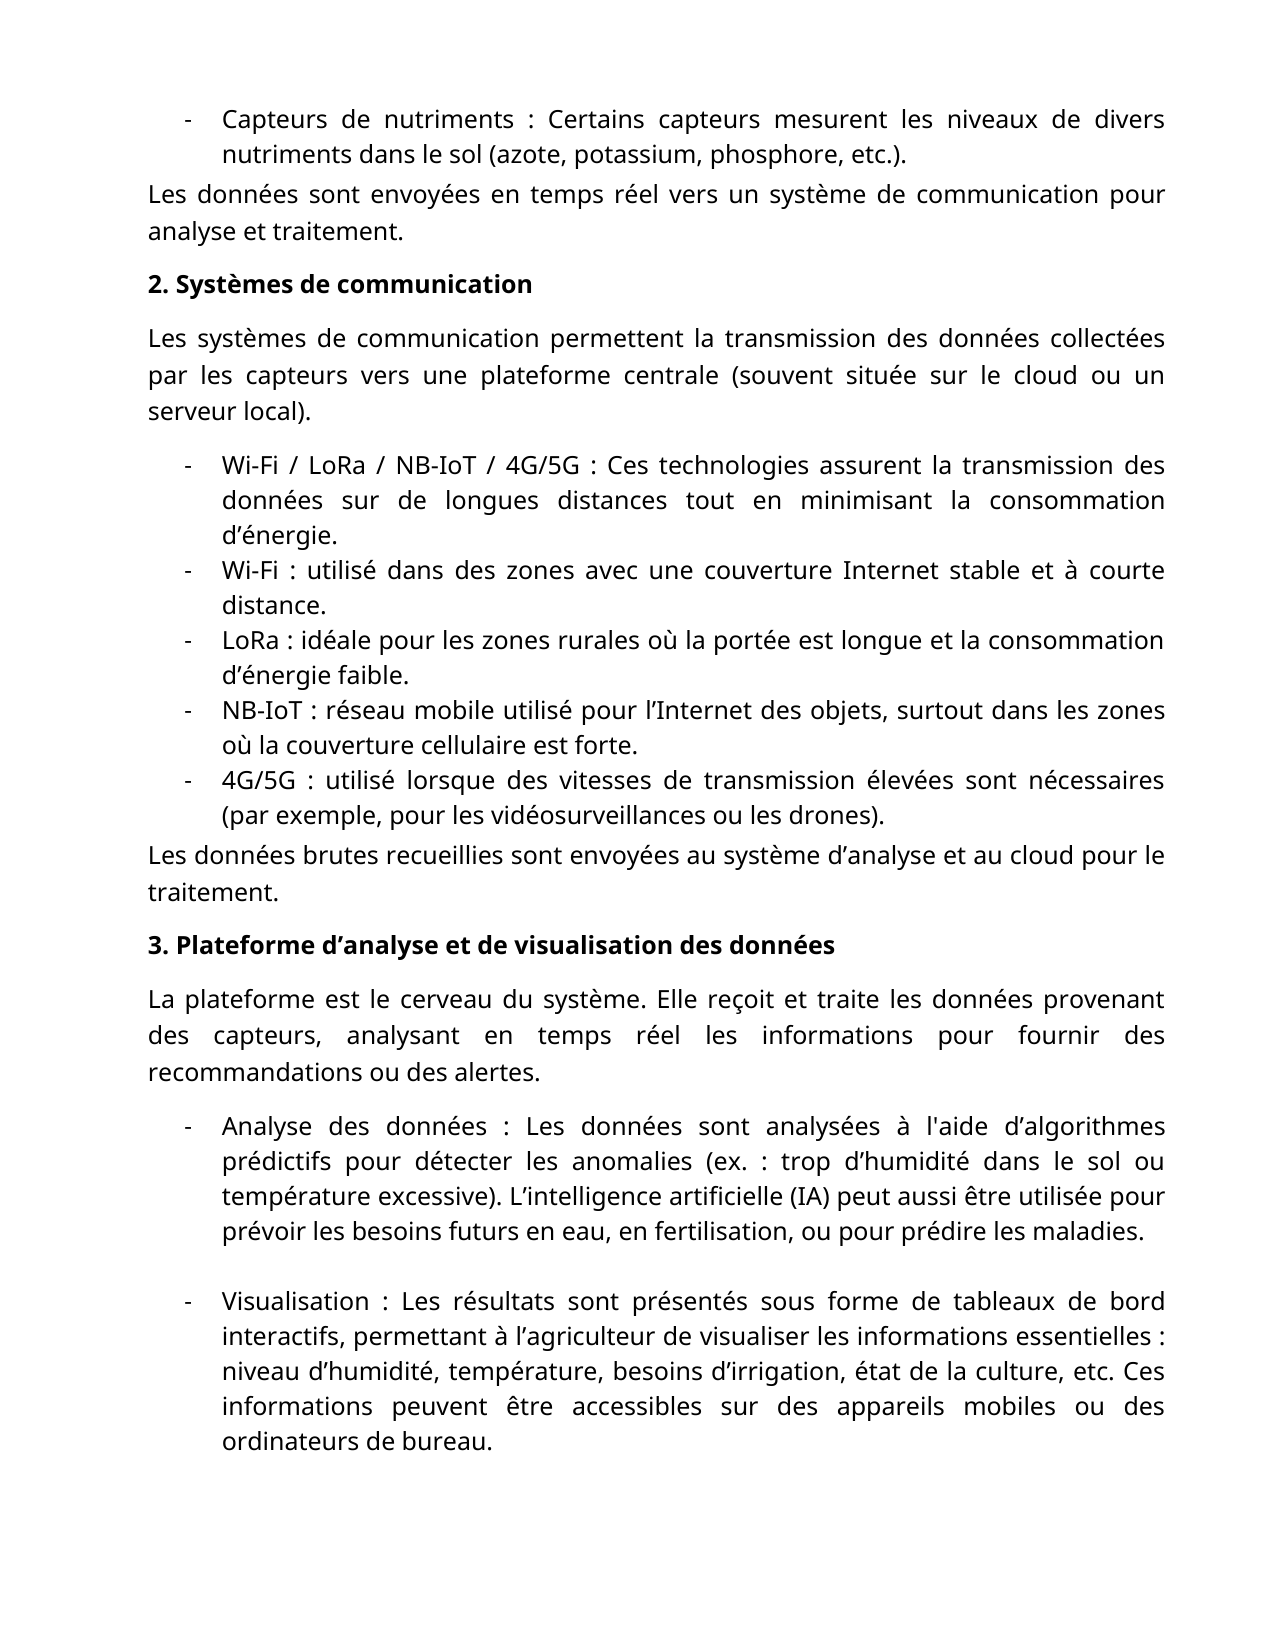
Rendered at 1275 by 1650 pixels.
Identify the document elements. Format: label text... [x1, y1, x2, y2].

text Les données sont envoyées en temps réel vers un système de communication pour analyse et traitement. [148, 177, 1167, 248]
list LoRa : idéale pour les zones rurales où la portée est longue et la consommation d’énergie faible. [184, 622, 1166, 692]
list NB-IoT : réseau mobile utilisé pour l’Internet des objets, surtout dans les zones où la couverture cellulaire est forte. [184, 692, 1166, 762]
text Les données brutes recueillies sont envoyées au système d’analyse et au cloud pour le traitement. [148, 838, 1167, 908]
text La plateforme est le cerveau du système. Elle reçoit et traite les données provenant des capteurs, analysant en temps réel les informations pour fournir des recommandations ou des alertes. [148, 981, 1167, 1089]
text Les systèmes de communication permettent la transmission des données collectées par les capteurs vers une plateforme centrale (souvent située sur le cloud ou un serveur local). [148, 321, 1167, 428]
list Visualisation : Les résultats sont présentés sous forme de tableaux de bord interactifs, permettant à l’agriculteur de visualiser les informations essentielles : niveau d’humidité, température, besoins d’irrigation, état de la culture, etc. Ces informations peuvent être accessibles sur des appareils mobiles ou des ordinateurs de bureau. [184, 1283, 1166, 1457]
list 4G/5G : utilisé lorsque des vitesses de transmission élevées sont nécessaires (par exemple, pour les vidéosurveillances ou les drones). [184, 762, 1166, 832]
text 2. Systèmes de communication [148, 267, 1167, 301]
list Wi-Fi / LoRa / NB-IoT / 4G/5G : Ces technologies assurent la transmission des données sur de longues distances tout en minimisant la consommation d’énergie. [184, 447, 1166, 552]
list Analyse des données : Les données sont analysées à l'aide d’algorithmes prédictifs pour détecter les anomalies (ex. : trop d’humidité dans le sol ou température excessive). L’intelligence artificielle (IA) peut aussi être utilisée pour prévoir les besoins futurs en eau, en fertilisation, ou pour prédire les maladies. [184, 1108, 1166, 1247]
list Capteurs de nutriments : Certains capteurs mesurent les niveaux de divers nutriments dans le sol (azote, potassium, phosphore, etc.). [184, 102, 1166, 171]
text 3. Plateforme d’analyse et de visualisation des données [148, 928, 1167, 962]
list Wi-Fi : utilisé dans des zones avec une couverture Internet stable et à courte distance. [184, 552, 1166, 622]
